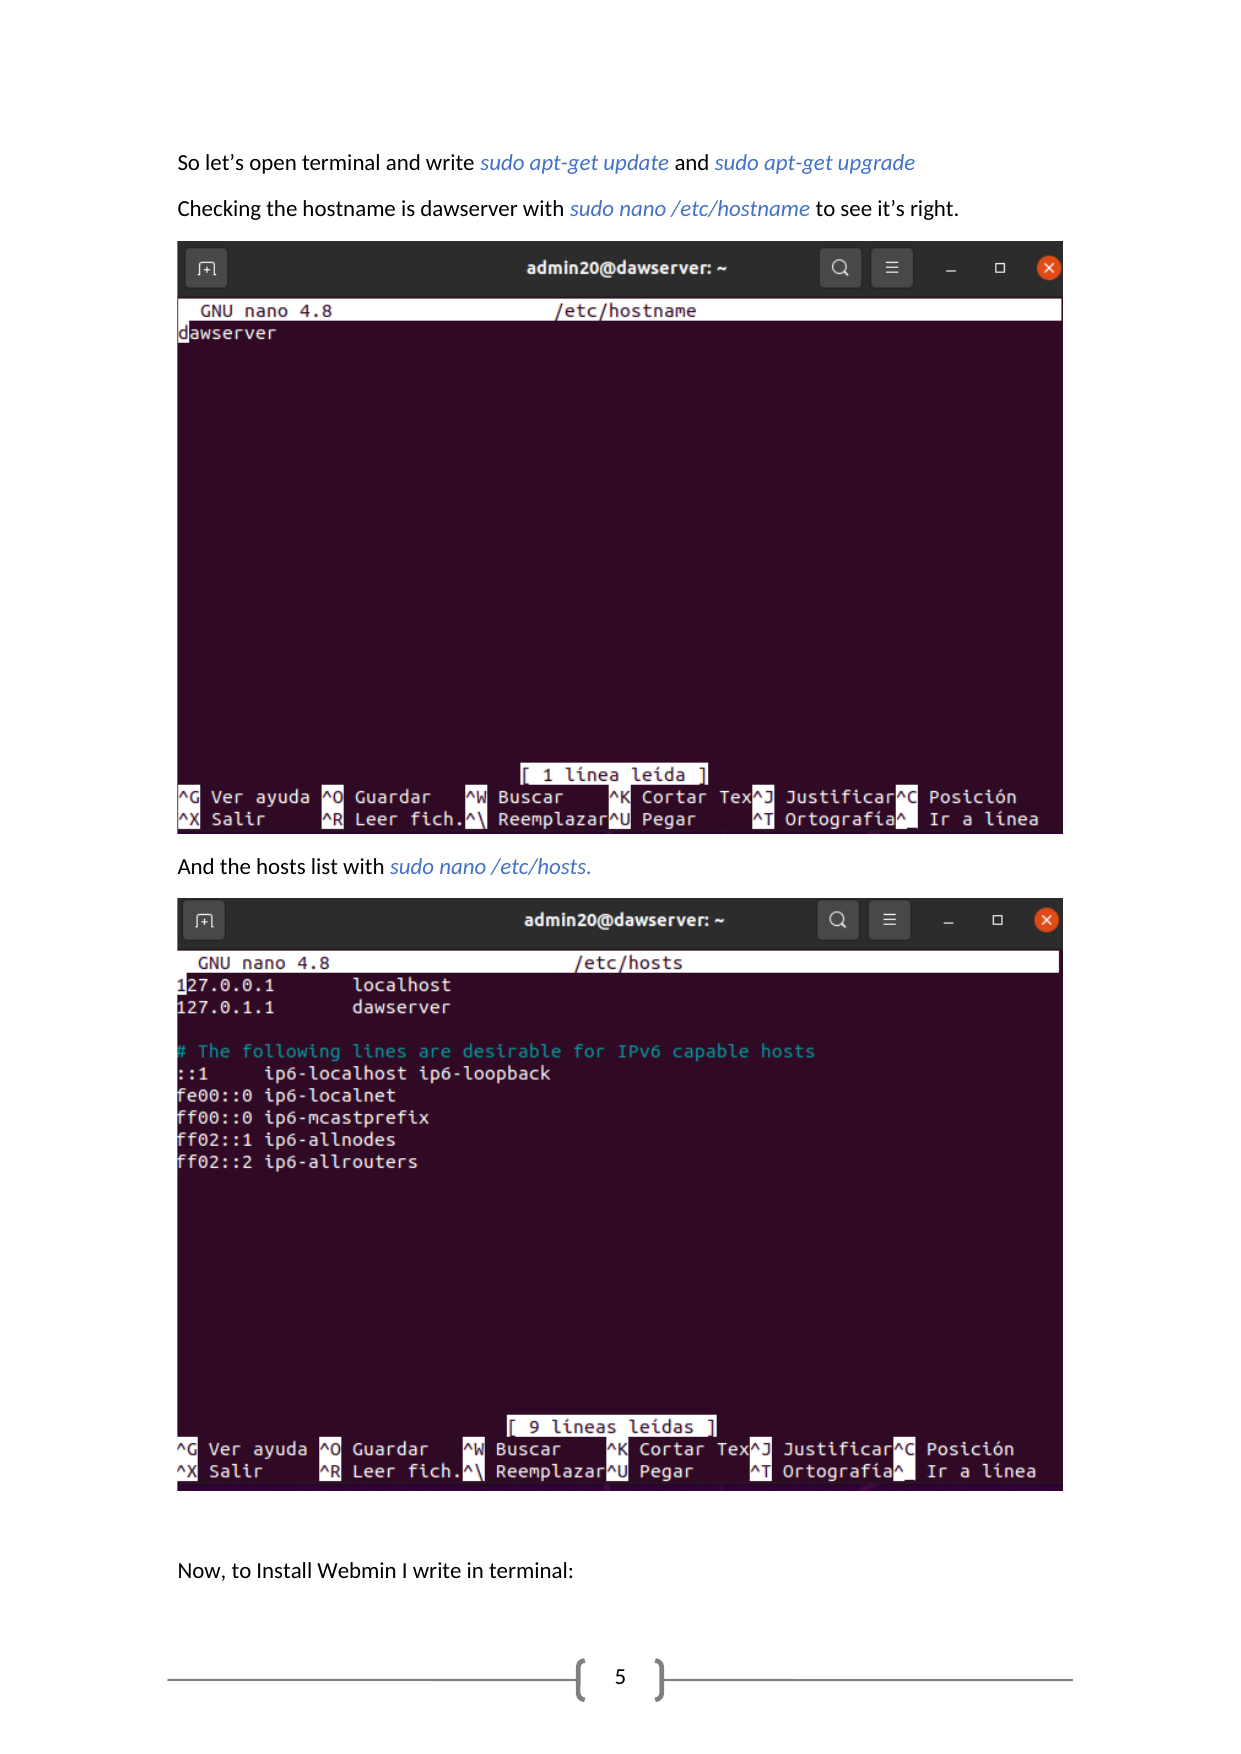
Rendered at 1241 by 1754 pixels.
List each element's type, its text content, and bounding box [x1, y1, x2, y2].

picture [177, 241, 1063, 834]
picture [177, 898, 1063, 1491]
text And the hosts list with sudo nano /etc/hosts. [177, 852, 1063, 880]
text Checking the hostname is dawserver with sudo nano /etc/hostname to see it’s right. [177, 194, 1063, 222]
text Now, to Install Webmin I write in terminal: [177, 1556, 1063, 1584]
text So let’s open terminal and write sudo apt-get update and sudo apt-get upgrade [177, 148, 1063, 176]
